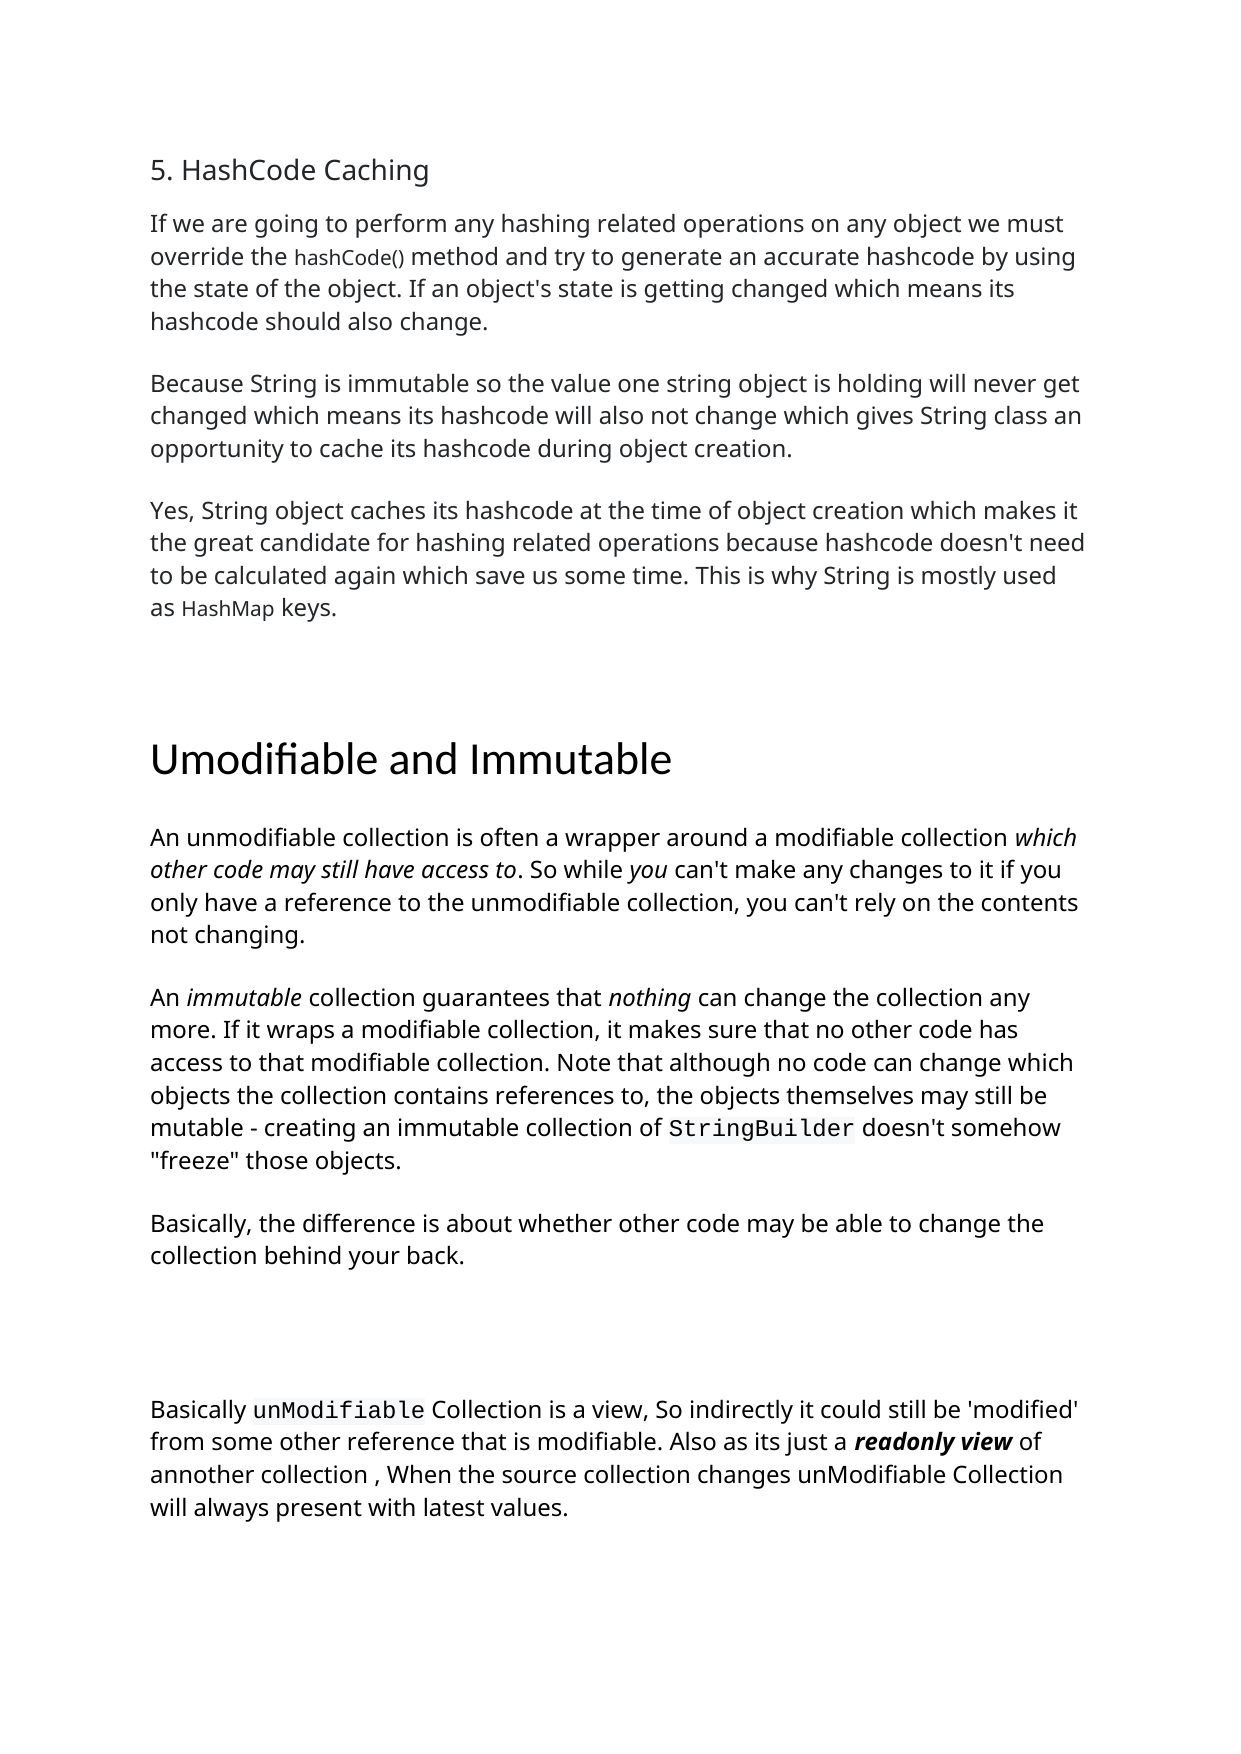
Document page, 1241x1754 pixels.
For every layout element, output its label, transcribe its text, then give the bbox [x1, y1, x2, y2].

text An immutable collection guarantees that nothing can change the collection any more. If it wraps a modifiable collection, it makes sure that no other code has access to that modifiable collection. Note that although no code can change which objects the collection contains references to, the objects themselves may still be mutable - creating an immutable collection of StringBuilder doesn't somehow "freeze" those objects. [150, 981, 1090, 1177]
text Yes, String object caches its hashcode at the time of object creation which makes it the great candidate for hashing related operations because hashcode doesn't need to be calculated again which save us some time. This is why String is mostly used as HashMap keys. [150, 493, 1090, 624]
text If we are going to perform any hashing related operations on any object we must override the hashCode() method and try to generate an accurate hashcode by using the state of the object. If an object's state is getting changed which means its hashcode should also change. [150, 207, 1090, 337]
text Basically unModifiable Collection is a view, So indirectly it could still be 'modified' from some other reference that is modifiable. Also as its just a readonly view of annother collection , When the source collection changes unModifiable Collection will always present with latest values. [150, 1392, 1090, 1523]
text Basically, the difference is about whether other code may be able to change the collection behind your back. [150, 1207, 1090, 1272]
text 5. HashCode Caching [150, 150, 1090, 188]
text Umodifiable and Immutable [150, 730, 1090, 786]
text An unmodifiable collection is often a wrapper around a modifiable collection which other code may still have access to. So while you can't make any changes to it if you only have a reference to the unmodifiable collection, you can't rely on the contents not changing. [150, 820, 1090, 951]
text Because String is immutable so the value one string object is holding will never get changed which means its hashcode will also not change which gives String class an opportunity to cache its hashcode during object creation. [150, 366, 1090, 464]
